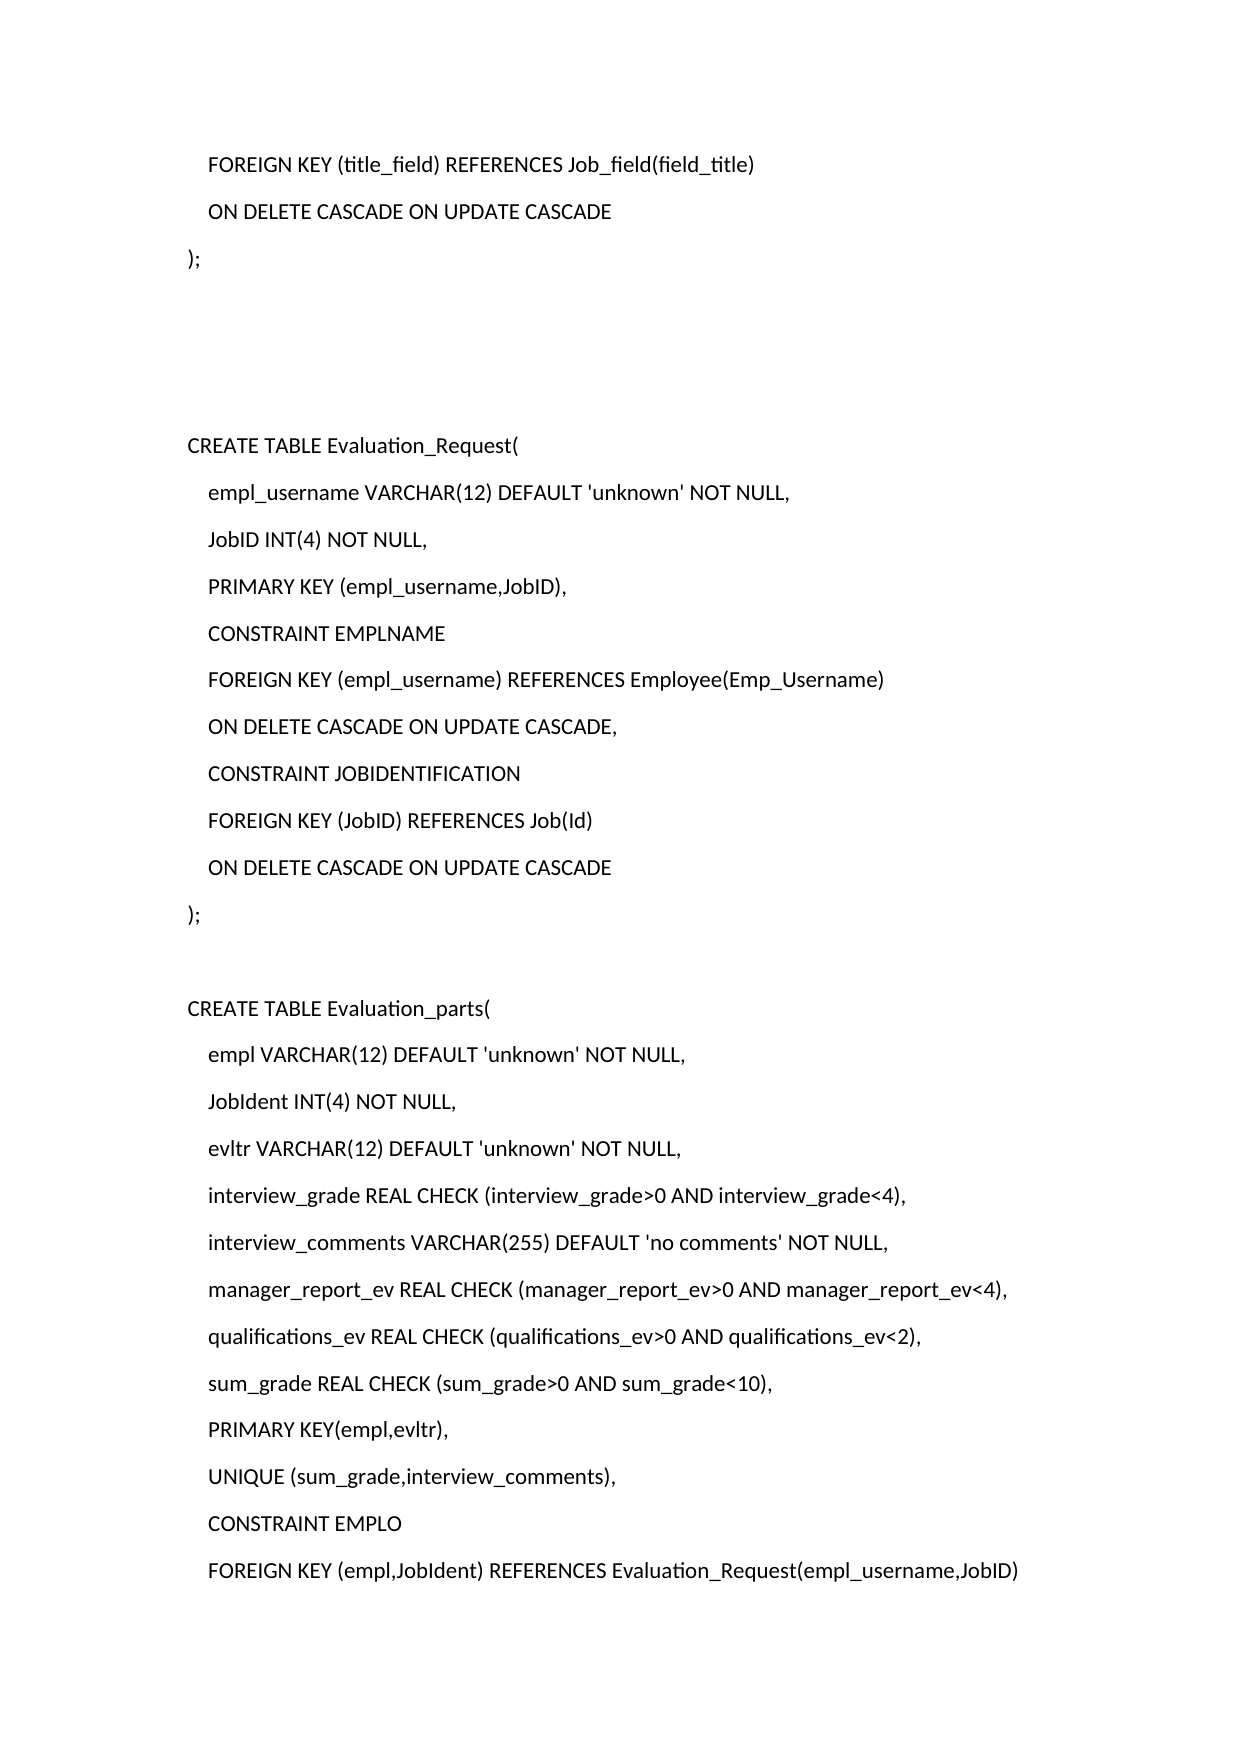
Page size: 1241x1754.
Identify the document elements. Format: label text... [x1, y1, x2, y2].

text JobID INT(4) NOT NULL, [187, 525, 1053, 553]
text ON DELETE CASCADE ON UPDATE CASCADE [187, 853, 1053, 881]
text CONSTRAINT EMPLNAME [187, 619, 1053, 647]
text ON DELETE CASCADE ON UPDATE CASCADE, [187, 712, 1053, 741]
text CONSTRAINT JOBIDENTIFICATION [187, 759, 1053, 787]
text empl_username VARCHAR(12) DEFAULT 'unknown' NOT NULL, [187, 478, 1053, 506]
text evltr VARCHAR(12) DEFAULT 'unknown' NOT NULL, [187, 1134, 1053, 1162]
text qualifications_ev REAL CHECK (qualifications_ev>0 AND qualifications_ev<2), [187, 1322, 1053, 1350]
text PRIMARY KEY(empl,evltr), [187, 1416, 1053, 1444]
text CREATE TABLE Evaluation_parts( [187, 994, 1053, 1022]
text interview_grade REAL CHECK (interview_grade>0 AND interview_grade<4), [187, 1181, 1053, 1209]
text ); [187, 900, 1053, 928]
text UNIQUE (sum_grade,interview_comments), [187, 1462, 1053, 1491]
text ); [187, 244, 1053, 272]
text sum_grade REAL CHECK (sum_grade>0 AND sum_grade<10), [187, 1369, 1053, 1397]
text CONSTRAINT EMPLO [187, 1509, 1053, 1537]
text FOREIGN KEY (empl,JobIdent) REFERENCES Evaluation_Request(empl_username,JobID) [187, 1556, 1053, 1584]
text FOREIGN KEY (empl_username) REFERENCES Employee(Emp_Username) [187, 666, 1053, 694]
text interview_comments VARCHAR(255) DEFAULT 'no comments' NOT NULL, [187, 1228, 1053, 1256]
text FOREIGN KEY (JobID) REFERENCES Job(Id) [187, 806, 1053, 834]
text FOREIGN KEY (title_field) REFERENCES Job_field(field_title) [187, 150, 1053, 178]
text CREATE TABLE Evaluation_Request( [187, 431, 1053, 459]
text JobIdent INT(4) NOT NULL, [187, 1087, 1053, 1116]
text ON DELETE CASCADE ON UPDATE CASCADE [187, 197, 1053, 225]
text PRIMARY KEY (empl_username,JobID), [187, 572, 1053, 600]
text manager_report_ev REAL CHECK (manager_report_ev>0 AND manager_report_ev<4), [187, 1275, 1053, 1303]
text empl VARCHAR(12) DEFAULT 'unknown' NOT NULL, [187, 1041, 1053, 1069]
